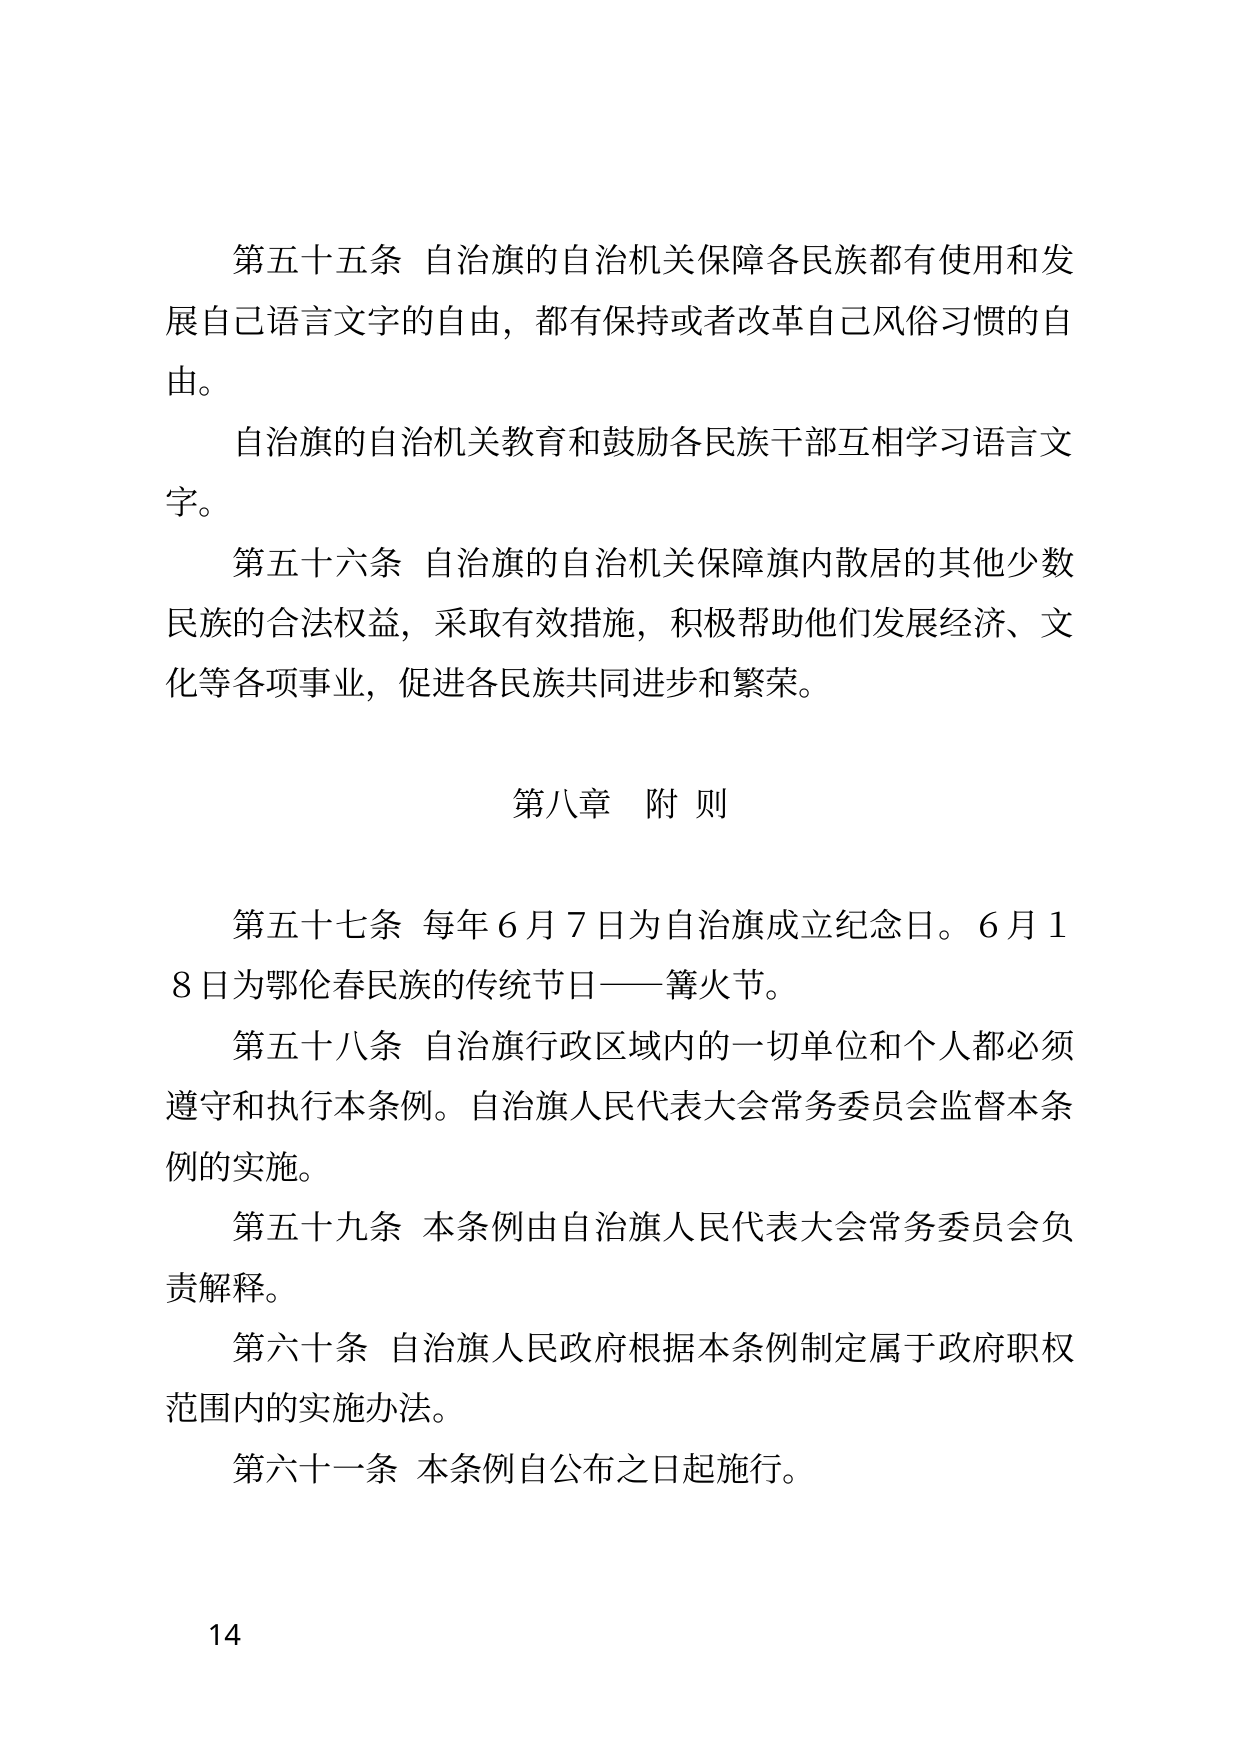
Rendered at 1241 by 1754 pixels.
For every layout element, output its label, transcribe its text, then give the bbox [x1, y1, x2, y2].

text 第六十条 自治旗人民政府根据本条例制定属于政府职权范围内的实施办法。 [165, 1312, 1075, 1433]
text 第五十五条 自治旗的自治机关保障各民族都有使用和发展自己语言文字的自由，都有保持或者改革自己风俗习惯的自由。 [165, 224, 1075, 406]
text 第五十六条 自治旗的自治机关保障旗内散居的其他少数民族的合法权益，采取有效措施，积极帮助他们发展经济、文化等各项事业，促进各民族共同进步和繁荣。 [165, 527, 1075, 708]
text 第五十九条 本条例由自治旗人民代表大会常务委员会负责解释。 [165, 1191, 1075, 1312]
text 第六十一条 本条例自公布之日起施行。 [165, 1433, 1075, 1493]
list 附 则 [165, 768, 1075, 829]
text 第五十七条 每年６月７日为自治旗成立纪念日。６月１８日为鄂伦春民族的传统节日——篝火节。 [165, 889, 1075, 1010]
text 自治旗的自治机关教育和鼓励各民族干部互相学习语言文字。 [165, 406, 1075, 527]
text 第五十八条 自治旗行政区域内的一切单位和个人都必须遵守和执行本条例。自治旗人民代表大会常务委员会监督本条例的实施。 [165, 1010, 1075, 1191]
